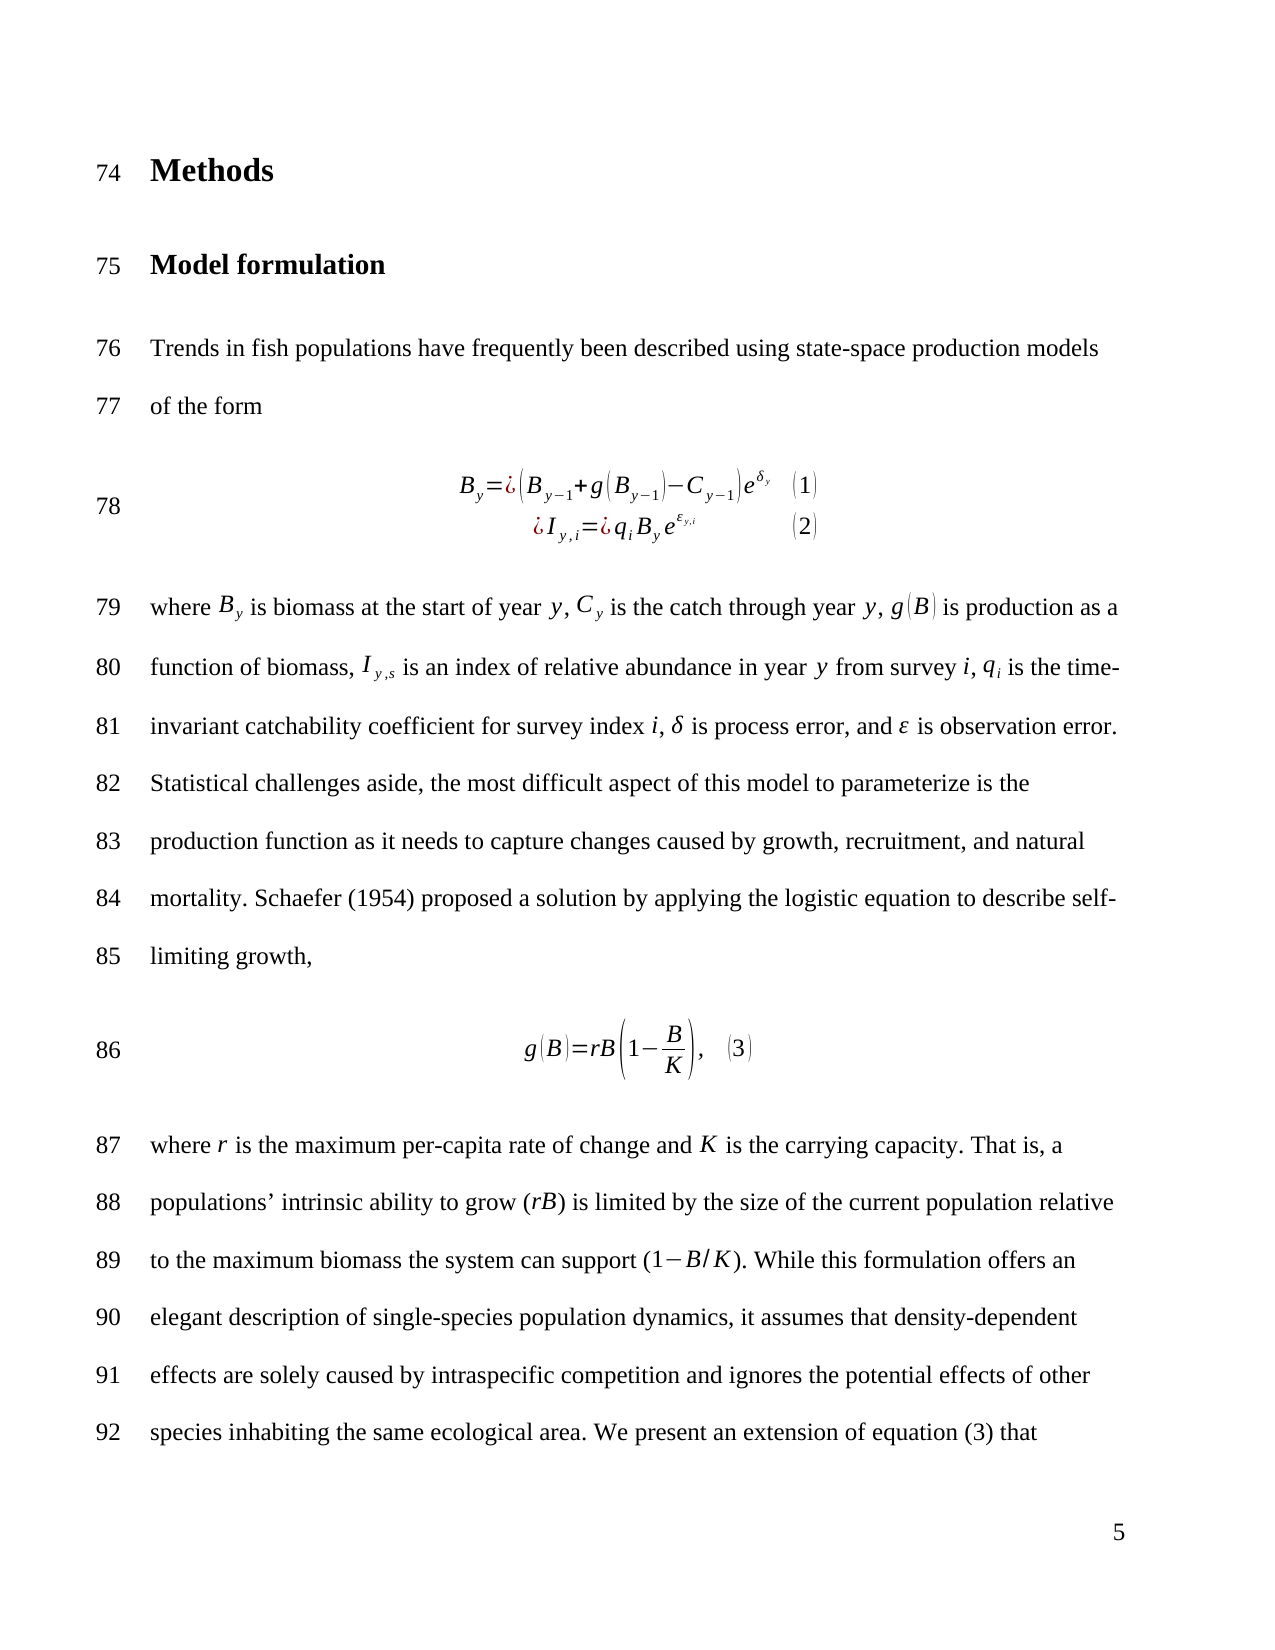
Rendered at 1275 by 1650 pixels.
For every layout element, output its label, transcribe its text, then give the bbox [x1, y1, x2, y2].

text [150, 1130, 1125, 1446]
subtitle Model formulation [150, 247, 1125, 281]
text where is biomass at the start of year , is the catch through year , is production as a function of biomass, is an index of relative abundance in year from survey , is the time-invariant catchability coefficient for survey index , is process error, and is observation error. Statistical challenges aside, the most difficult aspect of this model to parameterize is the production function as it needs to capture changes caused by growth, recruitment, and natural mortality. Schaefer (1954) proposed a solution by applying the logistic equation to describe self-limiting growth, [150, 591, 1125, 970]
subtitle Methods [150, 150, 1125, 188]
text Trends in fish populations have frequently been described using state-space production models of the form [150, 333, 1125, 419]
